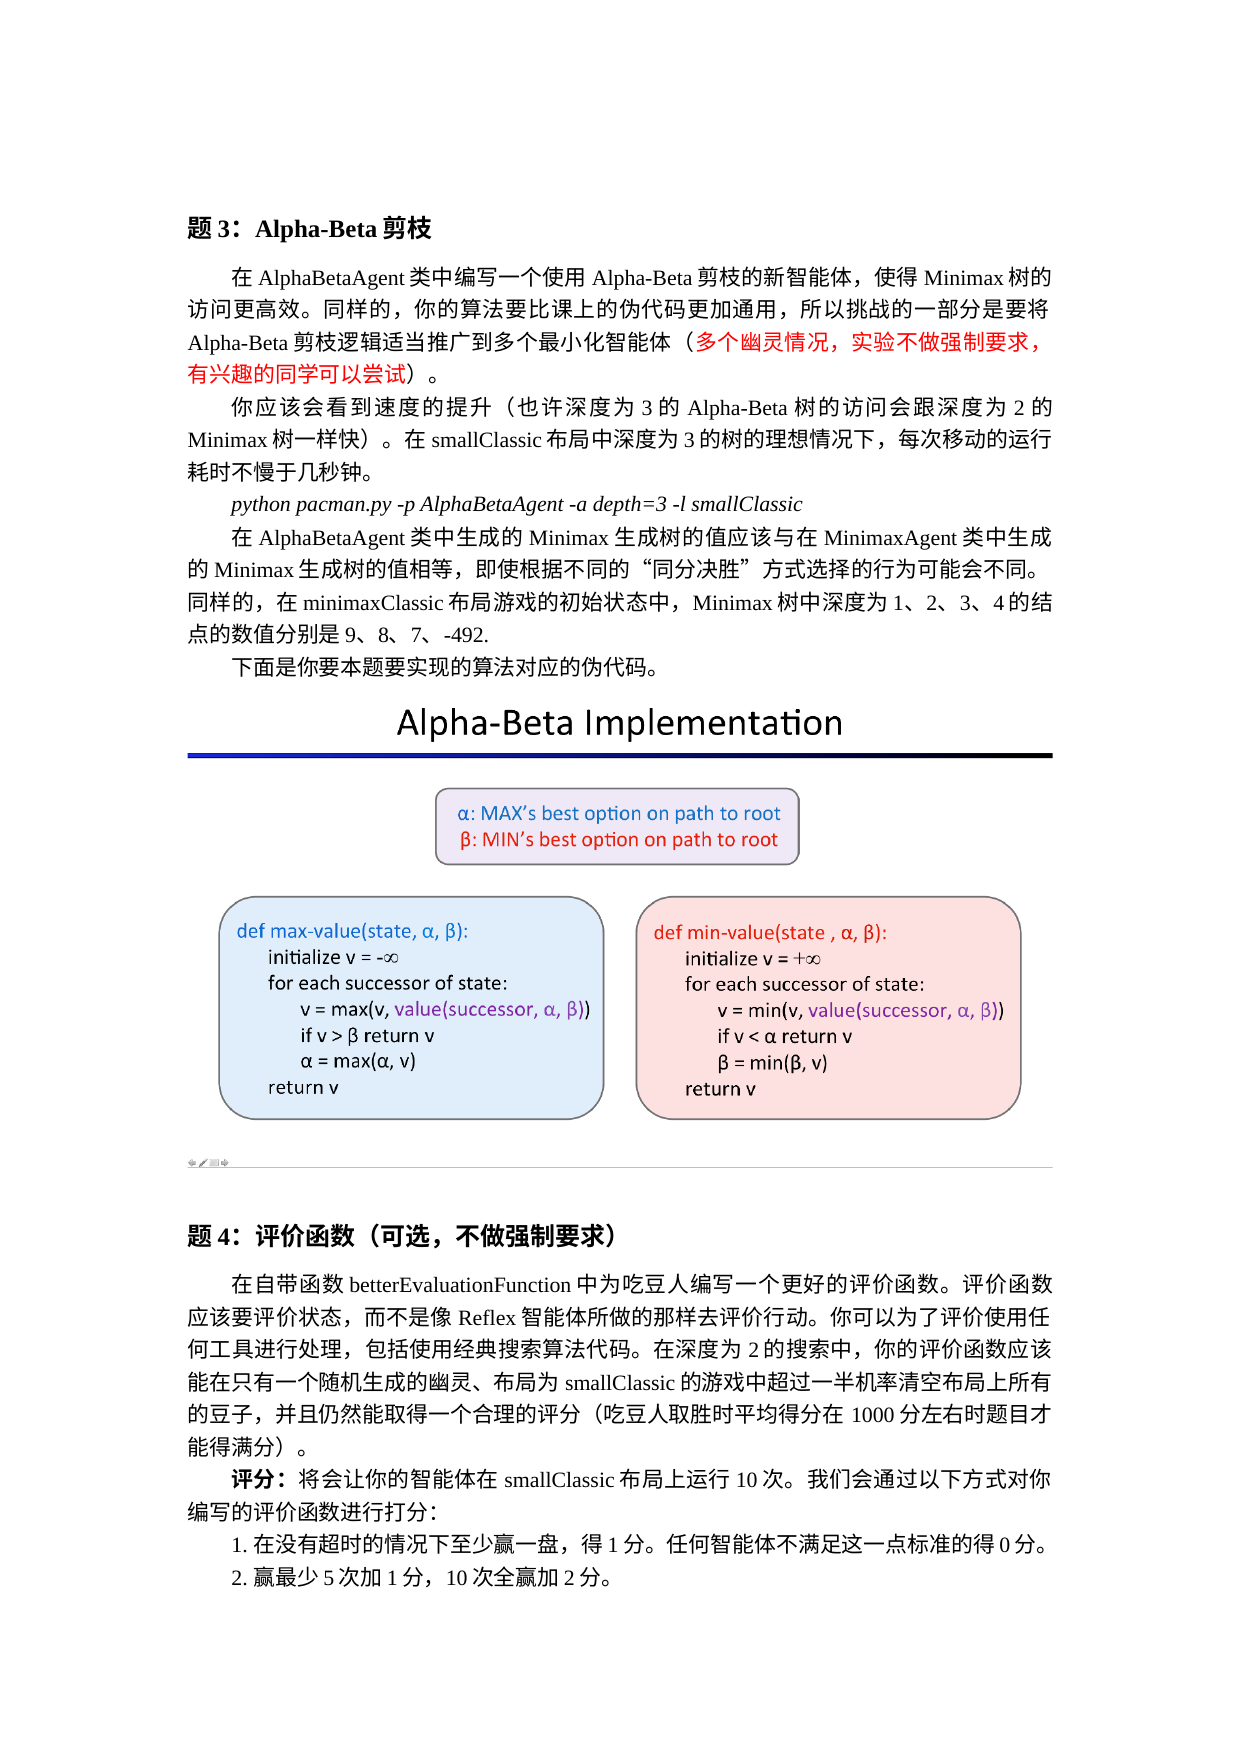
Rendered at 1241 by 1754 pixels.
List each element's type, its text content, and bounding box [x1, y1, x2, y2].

text 题3：Alpha-Beta剪枝 [187, 194, 1053, 259]
text 在AlphaBetaAgent类中编写一个使用Alpha-Beta剪枝的新智能体，使得Minimax树的访问更高效。同样的，你的算法要比课上的伪代码更加通用，所以挑战的一部分是要将Alpha-Beta剪枝逻辑适当推广到多个最小化智能体（多个幽灵情况，实验不做强制要求，有兴趣的同学可以尝试）。 [187, 259, 1053, 389]
text 在AlphaBetaAgent类中生成的Minimax生成树的值应该与在MinimaxAgent类中生成的Minimax生成树的值相等，即使根据不同的“同分决胜”方式选择的行为可能会不同。同样的，在minimaxClassic布局游戏的初始状态中，Minimax树中深度为1、2、3、4的结点的数值分别是9、8、7、-492. [187, 519, 1053, 649]
text 1. 在没有超时的情况下至少赢一盘，得1分。任何智能体不满足这一点标准的得0分。 [187, 1527, 1053, 1559]
text 你应该会看到速度的提升（也许深度为3的Alpha-Beta树的访问会跟深度为2的Minimax树一样快）。在smallClassic布局中深度为3的树的理想情况下，每次移动的运行耗时不慢于几秒钟。 [187, 389, 1053, 487]
text python pacman.py -p AlphaBetaAgent -a depth=3 -l smallClassic [187, 487, 1053, 519]
text 下面是你要本题要实现的算法对应的伪代码。 [187, 649, 1053, 682]
text 2. 赢最少5次加1分，10次全赢加2分。 [187, 1559, 1053, 1592]
picture [187, 682, 1053, 1168]
text 题4：评价函数（可选，不做强制要求） [187, 1202, 1053, 1267]
text 在自带函数betterEvaluationFunction中为吃豆人编写一个更好的评价函数。评价函数应该要评价状态，而不是像Reflex智能体所做的那样去评价行动。你可以为了评价使用任何工具进行处理，包括使用经典搜索算法代码。在深度为2的搜索中，你的评价函数应该能在只有一个随机生成的幽灵、布局为smallClassic的游戏中超过一半机率清空布局上所有的豆子，并且仍然能取得一个合理的评分（吃豆人取胜时平均得分在1000分左右时题目才能得满分）。 [187, 1267, 1053, 1462]
text 评分：将会让你的智能体在smallClassic布局上运行10次。我们会通过以下方式对你编写的评价函数进行打分： [187, 1462, 1053, 1527]
